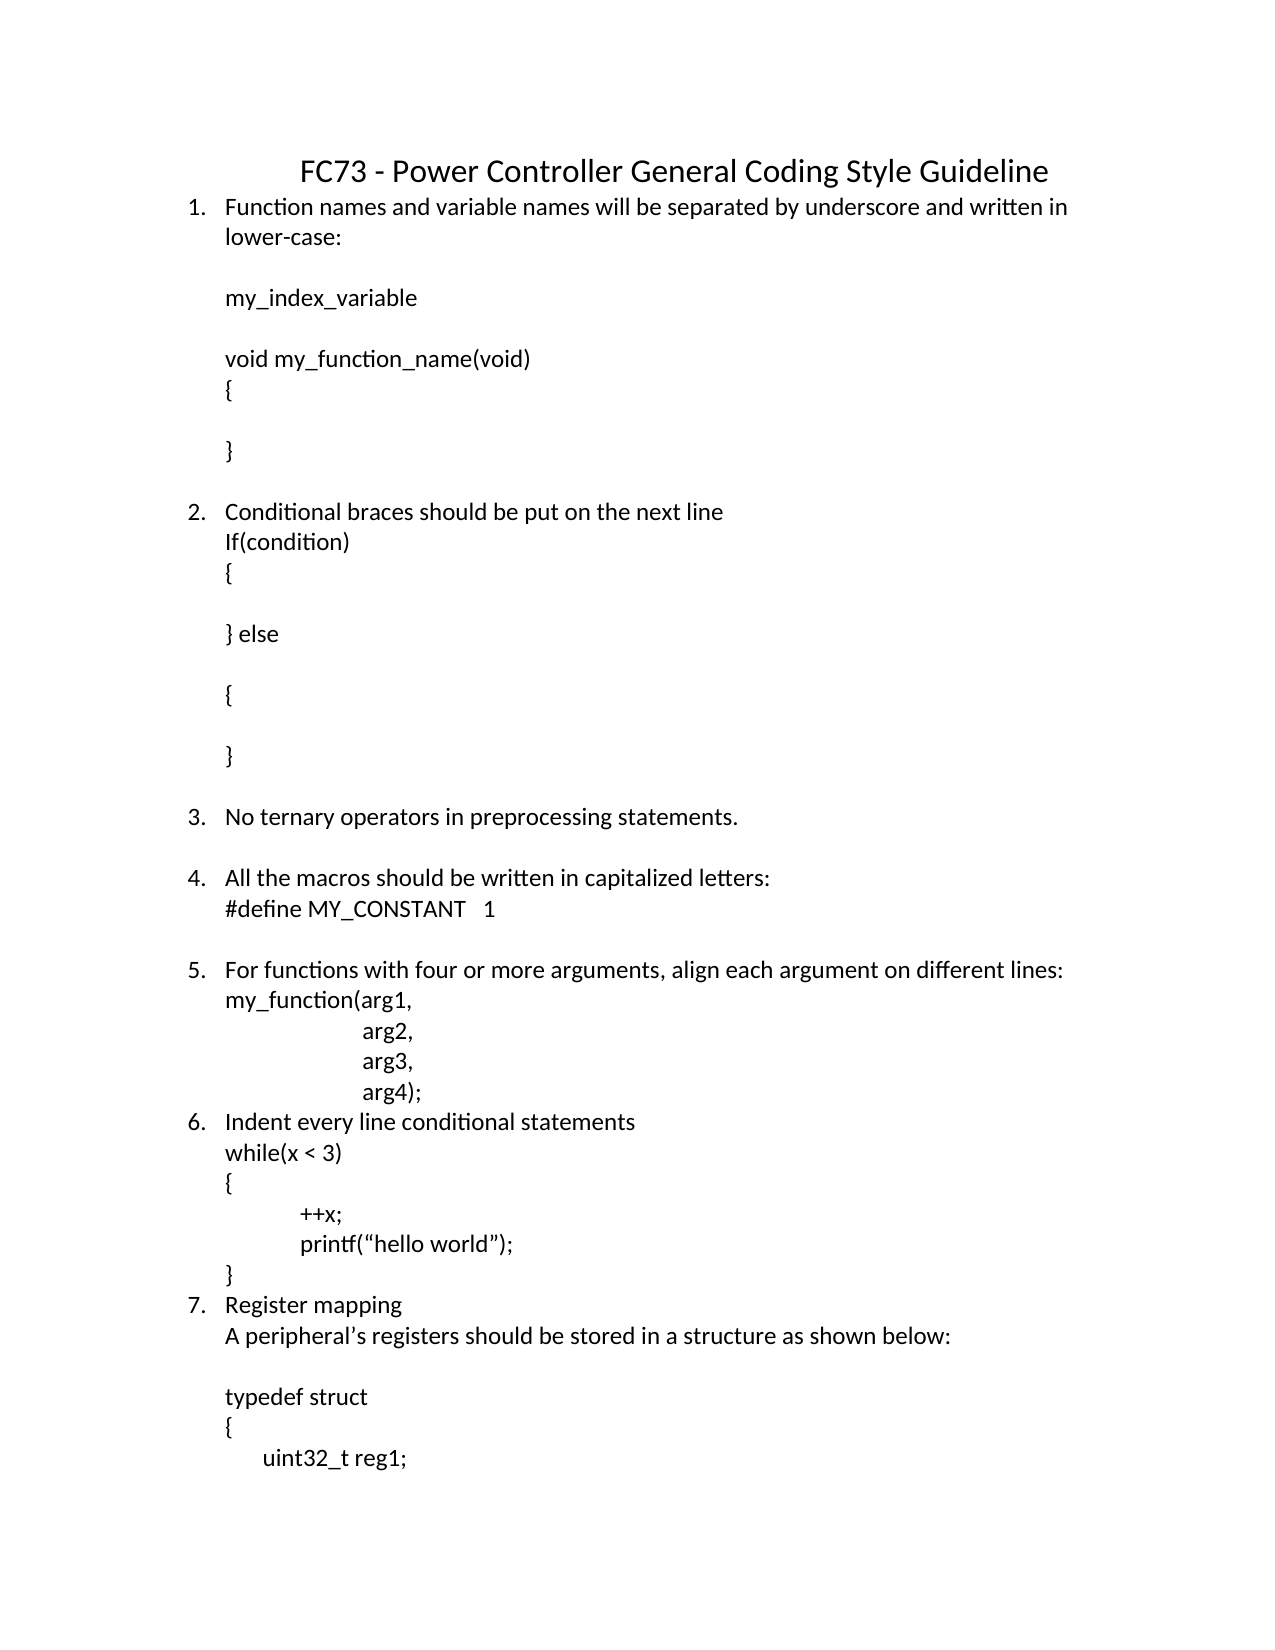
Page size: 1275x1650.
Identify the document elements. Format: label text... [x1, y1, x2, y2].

list } [225, 740, 1125, 771]
text arg2, [225, 1015, 1125, 1045]
text A peripheral’s registers should be stored in a structure as shown below: [187, 1320, 1125, 1351]
text uint32_t reg1; [225, 1442, 1125, 1473]
list If(condition) [225, 526, 1125, 557]
text FC73 - Power Controller General Coding Style Guideline [150, 150, 1125, 191]
text arg4); [150, 1076, 1125, 1106]
list printf(“hello world”); [225, 1228, 1125, 1259]
text arg3, [225, 1045, 1125, 1076]
list } else [225, 618, 1125, 648]
list my_index_variable [225, 282, 1125, 313]
text { [225, 1412, 1125, 1442]
list For functions with four or more arguments, align each argument on different lines: [187, 954, 1125, 984]
list } [225, 1259, 1125, 1289]
list { [225, 374, 1125, 404]
list { [225, 1167, 1125, 1198]
list All the macros should be written in capitalized letters: [187, 862, 1125, 893]
list ++x; [225, 1198, 1125, 1228]
list Conditional braces should be put on the next line [187, 496, 1125, 526]
text #define MY_CONSTANT 1 [225, 893, 1125, 923]
list my_function(arg1, [225, 984, 1125, 1015]
list void my_function_name(void) [225, 343, 1125, 374]
list while(x < 3) [225, 1137, 1125, 1167]
list { [225, 679, 1125, 709]
list { [225, 557, 1125, 587]
list Indent every line conditional statements [187, 1106, 1125, 1137]
list } [225, 435, 1125, 465]
list No ternary operators in preprocessing statements. [187, 801, 1125, 832]
text typedef struct [225, 1381, 1125, 1412]
list Function names and variable names will be separated by underscore and written in lower-case: [187, 191, 1125, 252]
list Register mapping [187, 1289, 1125, 1320]
